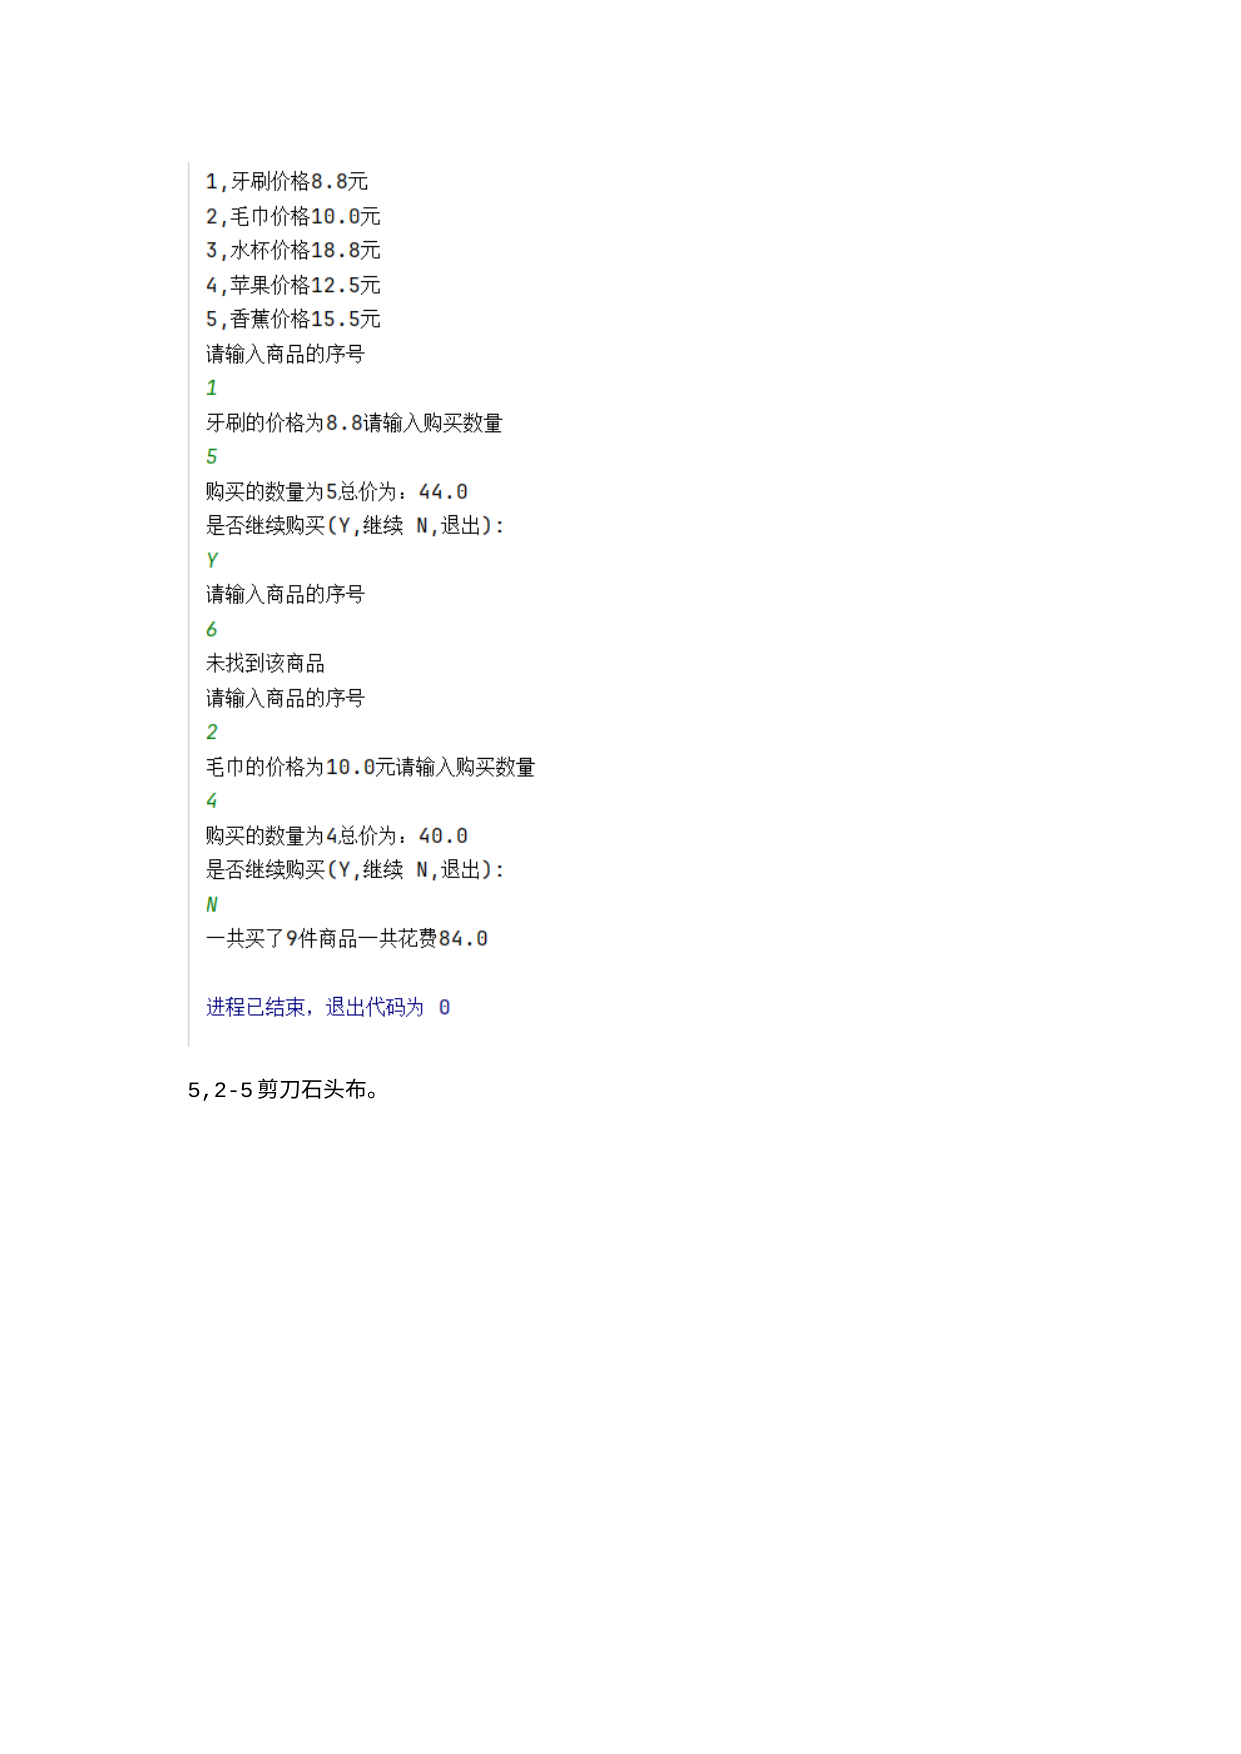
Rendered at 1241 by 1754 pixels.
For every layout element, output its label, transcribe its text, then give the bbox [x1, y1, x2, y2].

text 5,2-5剪刀石头布。 [187, 1072, 1053, 1104]
picture [187, 162, 649, 1047]
